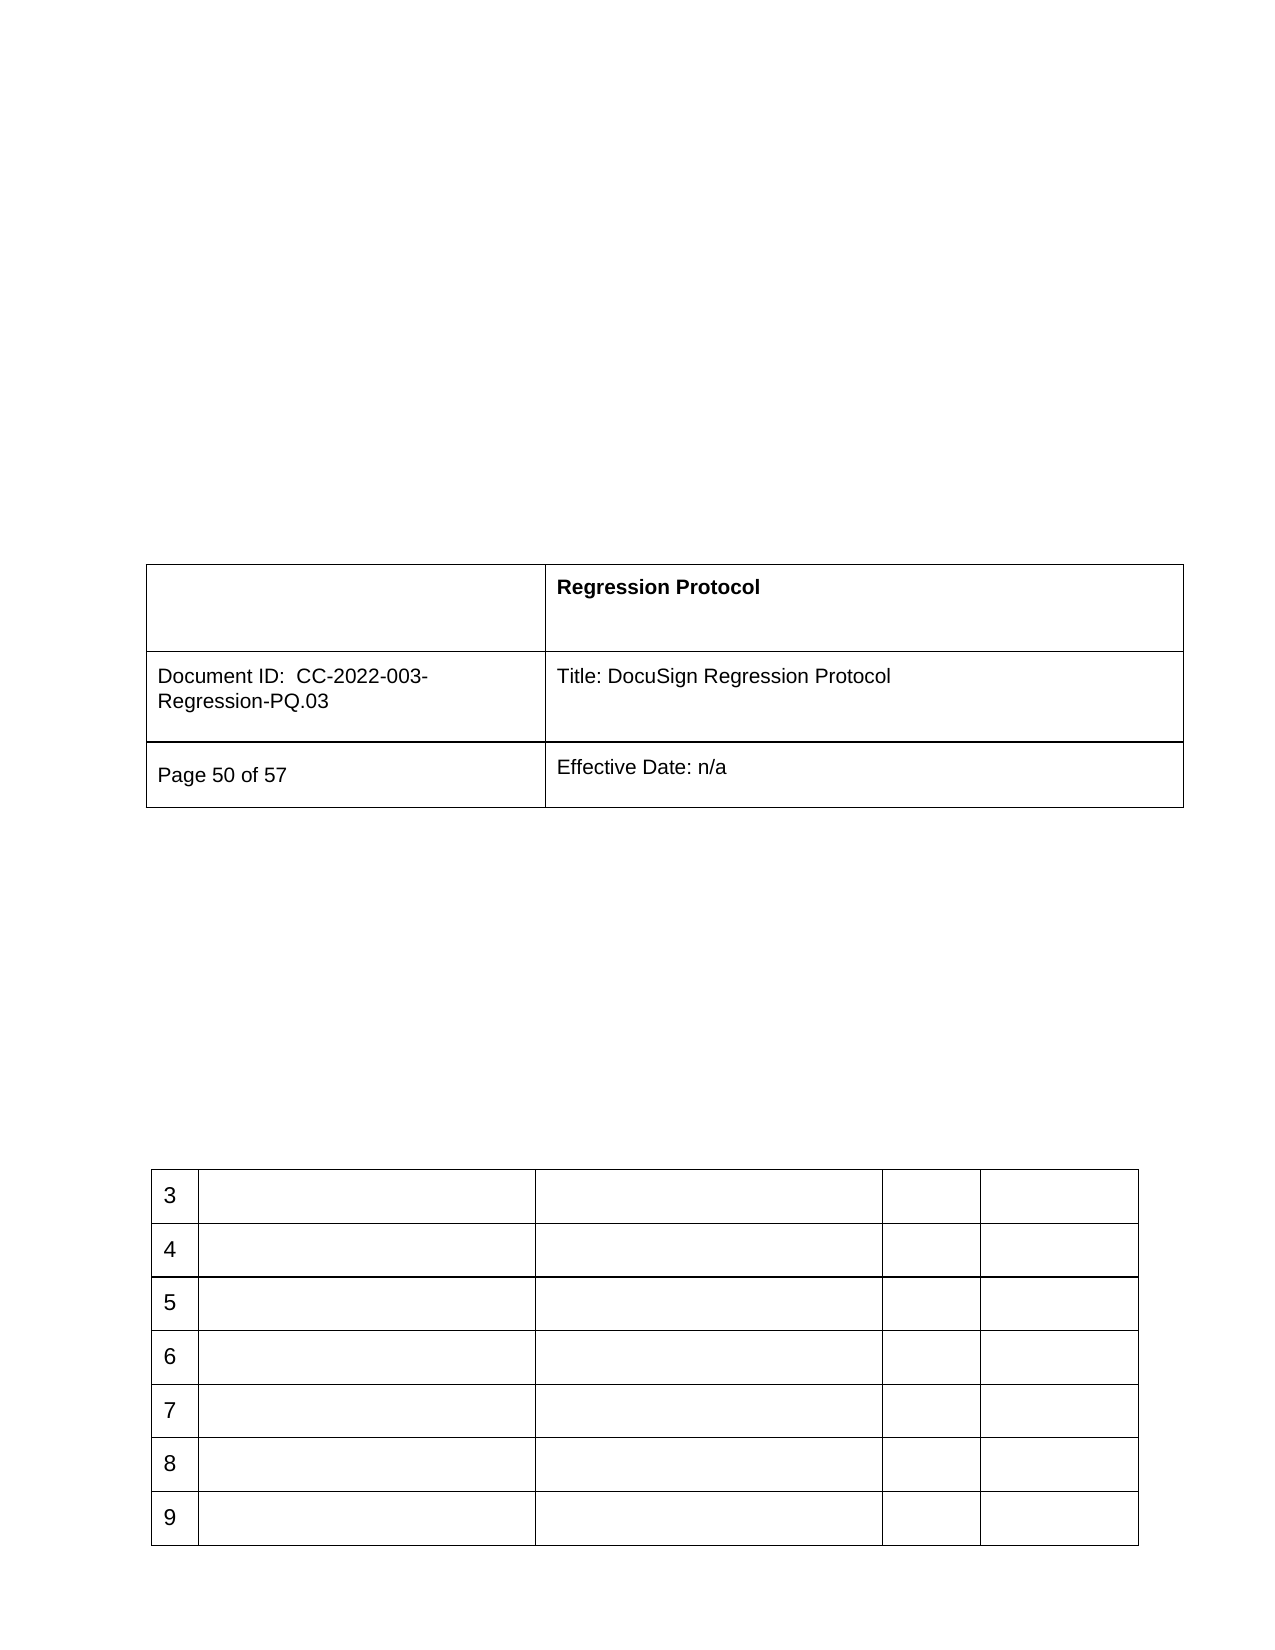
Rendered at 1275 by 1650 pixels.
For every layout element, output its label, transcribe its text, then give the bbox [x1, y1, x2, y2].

table_cell 6 [152, 1331, 198, 1384]
table_cell [981, 1385, 1138, 1437]
table_cell [981, 1492, 1138, 1545]
table_cell [981, 1170, 1138, 1223]
table_cell 9 [152, 1492, 198, 1545]
table_cell [199, 1331, 535, 1384]
table_cell [981, 1438, 1138, 1491]
table_cell [199, 1224, 535, 1276]
table_cell [536, 1331, 882, 1384]
table_cell [883, 1170, 980, 1223]
table_cell [981, 1278, 1138, 1330]
table_cell [199, 1278, 535, 1330]
table_cell [536, 1278, 882, 1330]
table_cell [981, 1224, 1138, 1276]
table_cell [536, 1385, 882, 1437]
table_cell [883, 1438, 980, 1491]
table_cell 5 [152, 1278, 198, 1330]
table_cell [536, 1492, 882, 1545]
table_cell [536, 1224, 882, 1276]
table_cell [199, 1438, 535, 1491]
table_cell [883, 1492, 980, 1545]
table_cell [536, 1170, 882, 1223]
table_cell [536, 1438, 882, 1491]
table_cell [981, 1331, 1138, 1384]
table_cell 7 [152, 1385, 198, 1437]
table_cell [199, 1170, 535, 1223]
table_cell 3 [152, 1170, 198, 1223]
table_cell [883, 1278, 980, 1330]
table_cell [883, 1385, 980, 1437]
table_cell [883, 1224, 980, 1276]
table_cell 8 [152, 1438, 198, 1491]
table_cell [883, 1331, 980, 1384]
table_cell [199, 1385, 535, 1437]
table_cell [199, 1492, 535, 1545]
table_cell 4 [152, 1224, 198, 1276]
